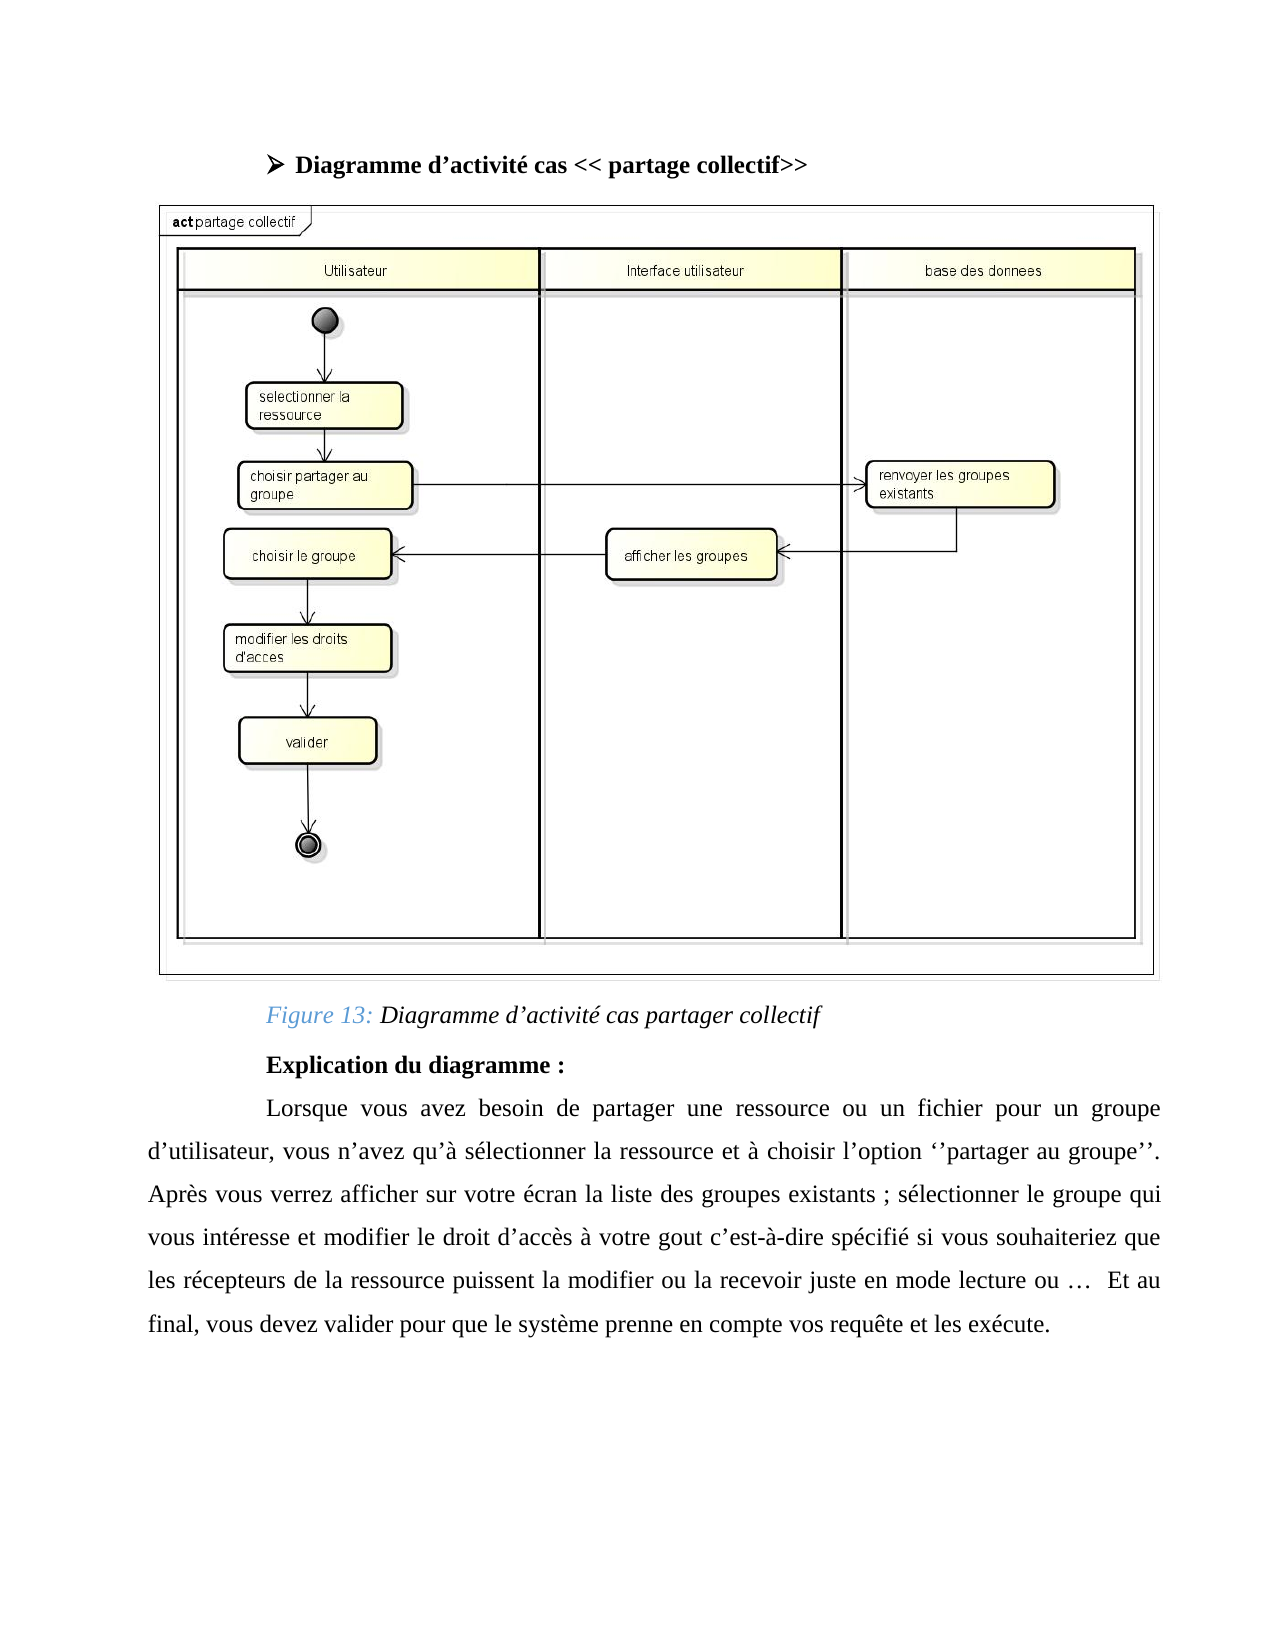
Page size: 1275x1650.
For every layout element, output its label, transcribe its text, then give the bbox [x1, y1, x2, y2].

picture [147, 193, 1164, 986]
text Explication du diagramme : [148, 1050, 1162, 1079]
list Diagramme d’activité cas << partage collectif>> [148, 150, 1162, 179]
text Lorsque vous avez besoin de partager une ressource ou un fichier pour un groupe d’utilisateur, vous n’avez qu’à sélectionner la ressource et à choisir l’option ‘’partager au groupe’’. Après vous verrez afficher sur votre écran la liste des groupes existants ; sélectionner le groupe qui vous intéresse et modifier le droit d’accès à votre gout c’est-à-dire spécifié si vous souhaiteriez que les récepteurs de la ressource puissent la modifier ou la recevoir juste en mode lecture ou … Et au final, vous devez valider pour que le système prenne en compte vos requête et les exécute. [148, 1093, 1162, 1337]
text Figure 13: Diagramme d’activité cas partager collectif [148, 1000, 1162, 1029]
